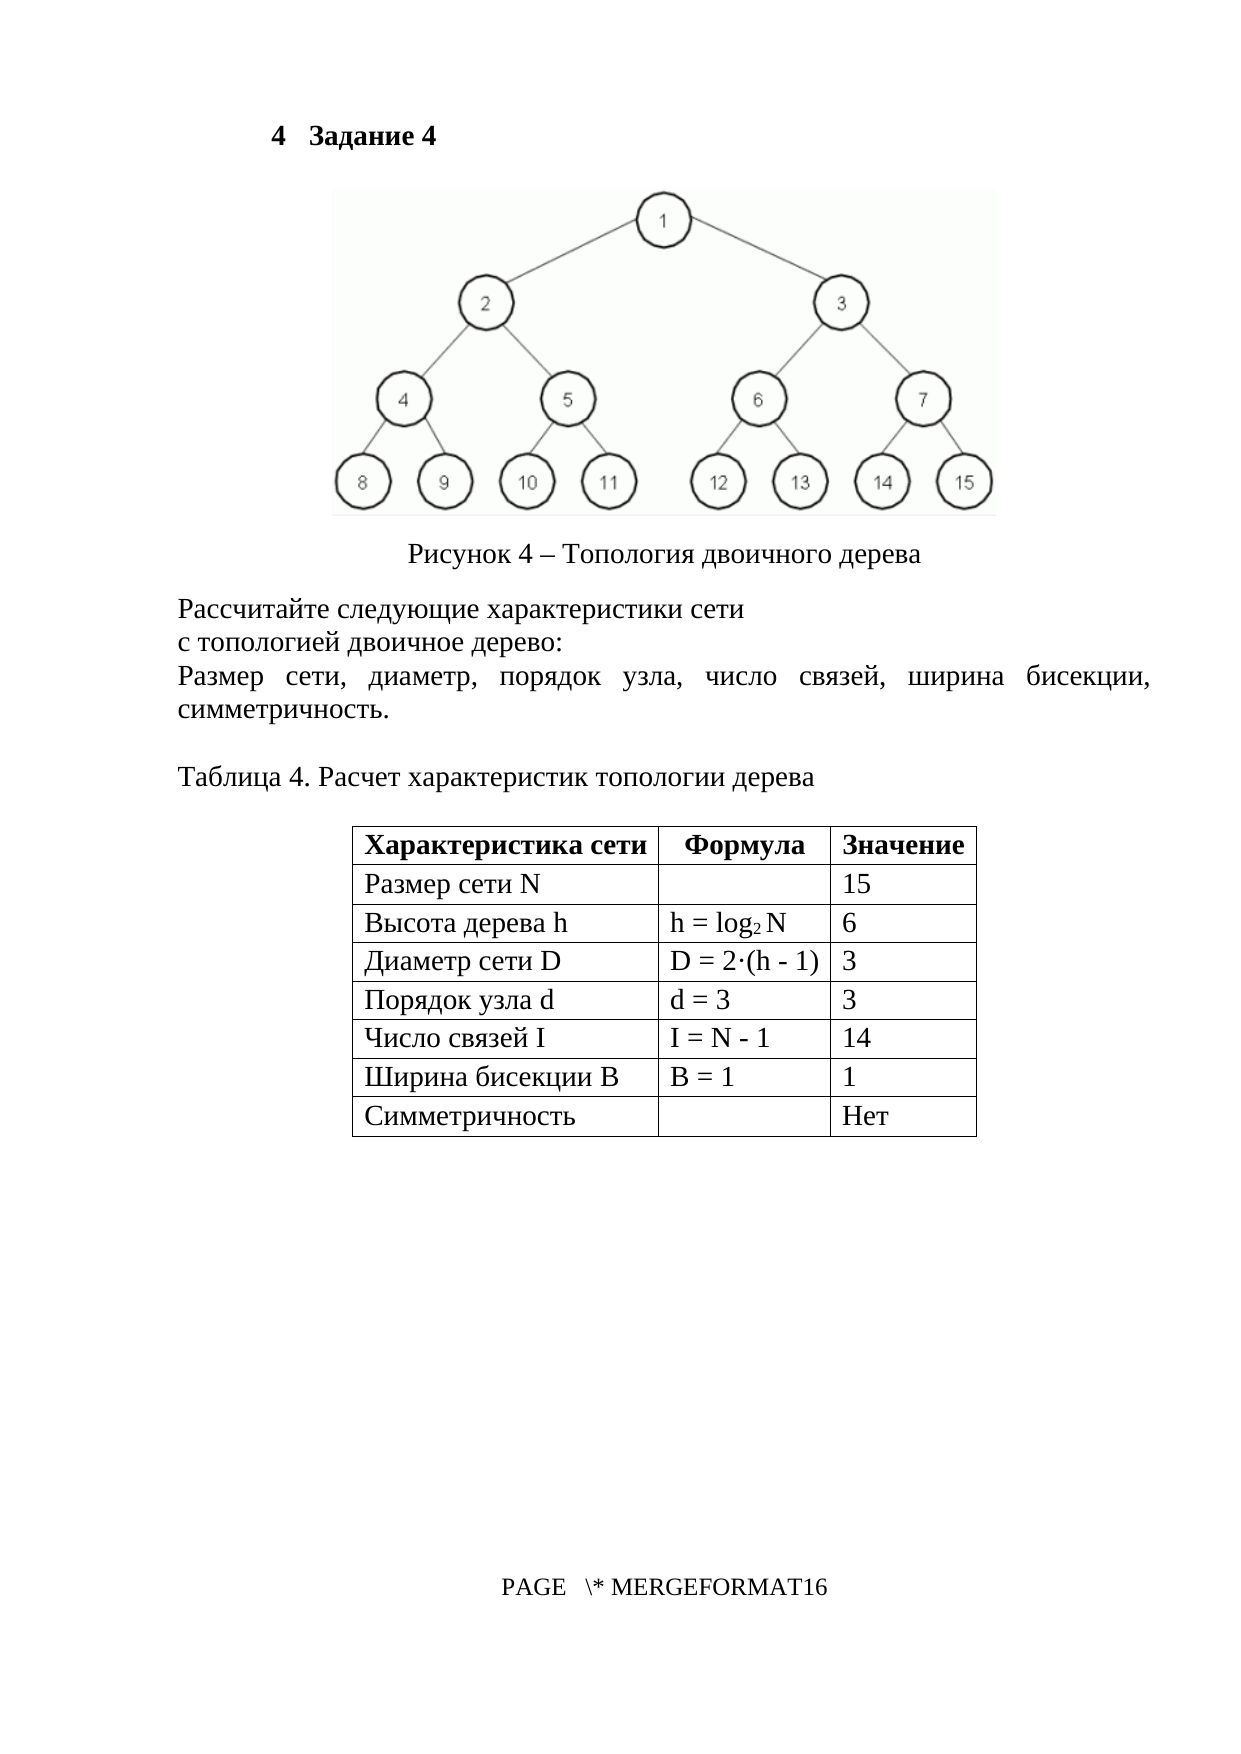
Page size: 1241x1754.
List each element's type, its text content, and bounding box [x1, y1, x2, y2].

text Таблица 4. Расчет характеристик топологии дерева [177, 759, 1152, 792]
table_cell B = 1 [659, 1059, 830, 1096]
table_cell [659, 865, 830, 904]
text Рисунок 4 – Топология двоичного дерева [177, 537, 1152, 570]
table_cell 14 [831, 1020, 976, 1058]
table_cell 6 [831, 905, 976, 942]
table_header Значение [831, 827, 976, 864]
table_header Характеристика сети [353, 827, 658, 864]
table_cell Диаметр сети D [353, 943, 658, 981]
table_cell Размер сети N [353, 865, 658, 904]
table_cell 3 [831, 982, 976, 1019]
picture [332, 189, 997, 516]
table_cell Нет [831, 1097, 976, 1136]
table_cell Ширина бисекции B [353, 1059, 658, 1096]
text Задание 4 [271, 118, 1152, 152]
table_cell Высота дерева h [353, 905, 658, 942]
text Рассчитайте следующие характеристики сети [177, 591, 1152, 624]
table_cell Симметричность [353, 1097, 658, 1136]
table_header Формула [659, 827, 830, 864]
table_cell 1 [831, 1059, 976, 1096]
table_cell 15 [831, 865, 976, 904]
text с топологией двоичное дерево: [177, 624, 1152, 658]
table_cell D = 2·(h - 1) [659, 943, 830, 981]
table_cell Число связей I [353, 1020, 658, 1058]
table_cell 3 [831, 943, 976, 981]
table_cell h = log2 N [659, 905, 830, 942]
table_cell I = N - 1 [659, 1020, 830, 1058]
table_cell d = 3 [659, 982, 830, 1019]
table_cell [659, 1097, 830, 1136]
table_cell Порядок узла d [353, 982, 658, 1019]
text Размер сети, диаметр, порядок узла, число связей, ширина бисекции, симметричность. [177, 658, 1152, 725]
